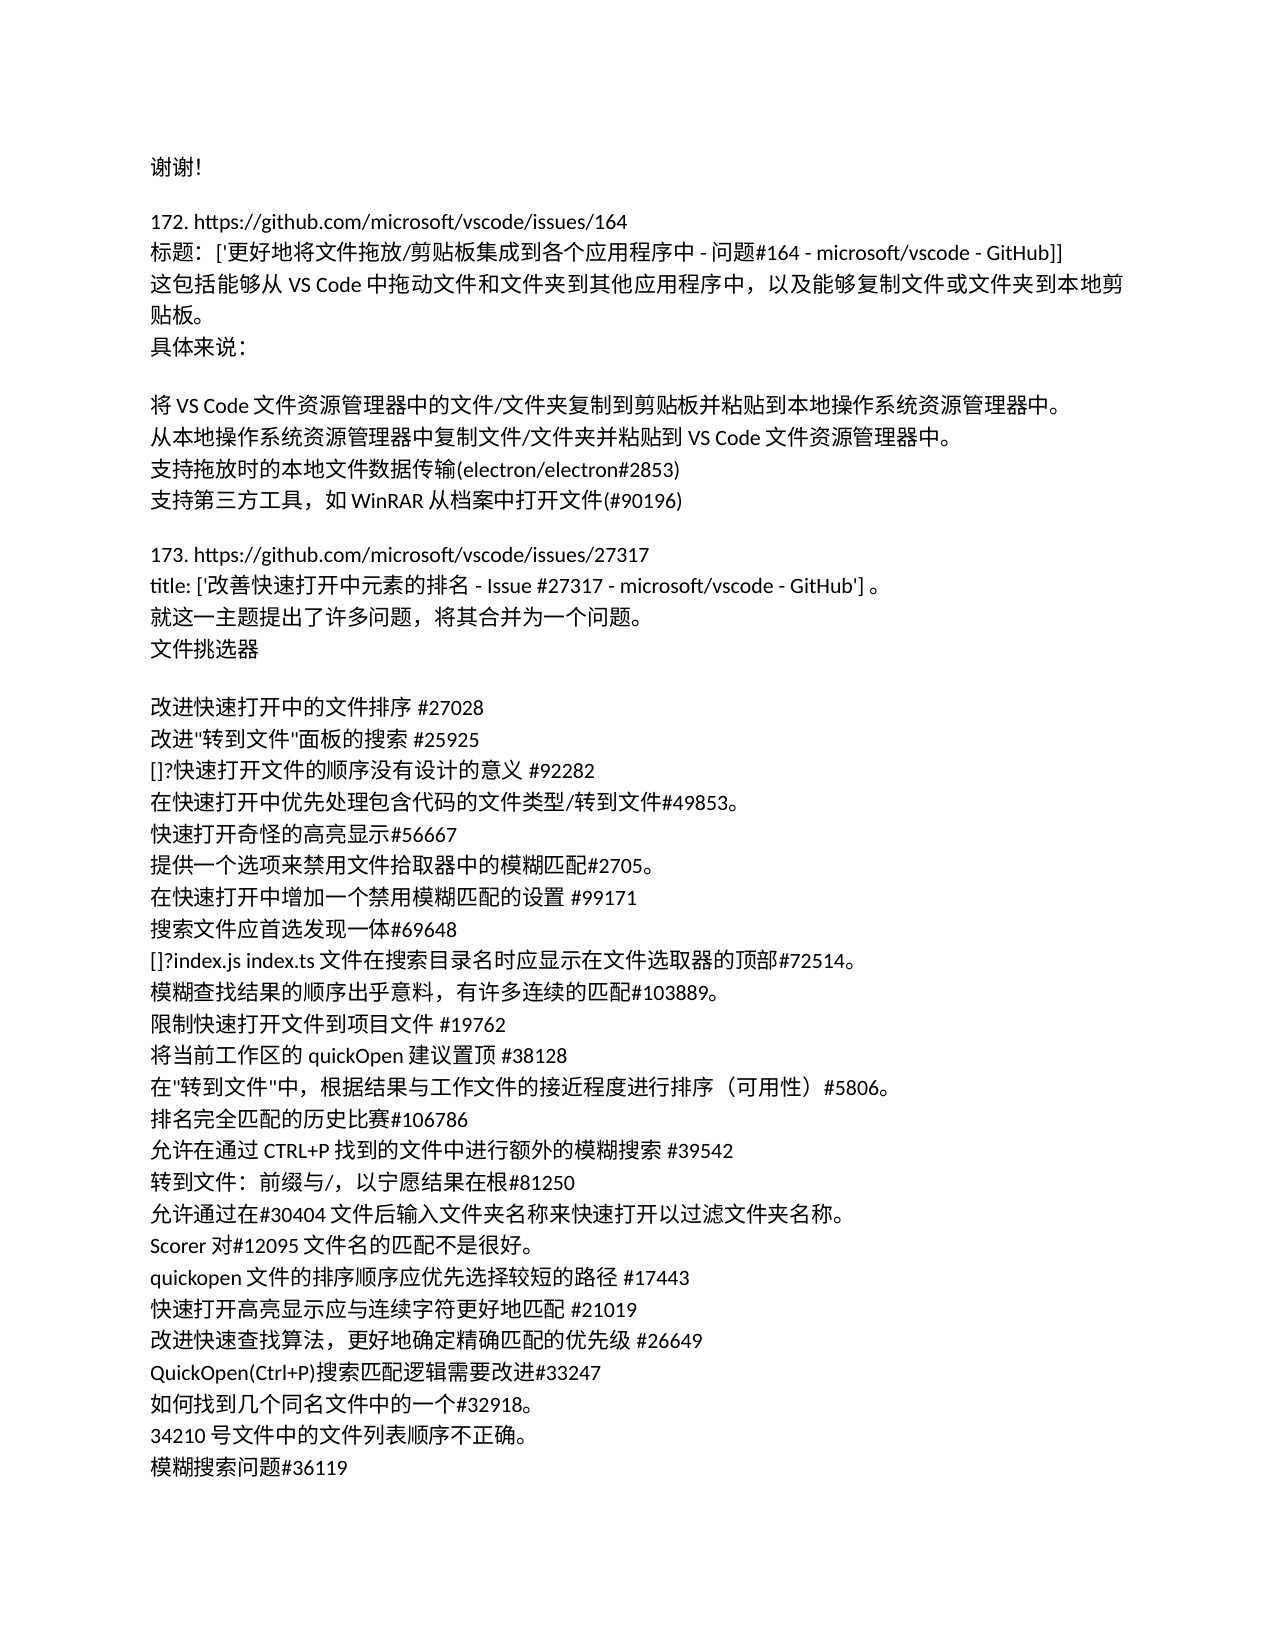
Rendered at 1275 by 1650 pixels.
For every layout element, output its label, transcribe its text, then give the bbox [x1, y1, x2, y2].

text 具体来说： [150, 330, 1125, 362]
text 在"转到文件"中，根据结果与工作文件的接近程度进行排序（可用性）#5806。 [150, 1070, 1125, 1102]
text 改进快速打开中的文件排序 #27028 [150, 690, 1125, 722]
text 模糊查找结果的顺序出乎意料，有许多连续的匹配#103889。 [150, 975, 1125, 1007]
text 限制快速打开文件到项目文件 #19762 [150, 1007, 1125, 1038]
text 文件挑选器 [150, 632, 1125, 663]
text 支持拖放时的本地文件数据传输(electron/electron#2853) [150, 452, 1125, 483]
text 快速打开奇怪的高亮显示#56667 [150, 817, 1125, 848]
text []?快速打开文件的顺序没有设计的意义 #92282 [150, 753, 1125, 785]
text 173. https://github.com/microsoft/vscode/issues/27317 [150, 542, 1125, 568]
text 这包括能够从VS Code中拖动文件和文件夹到其他应用程序中，以及能够复制文件或文件夹到本地剪贴板。 [150, 267, 1125, 330]
text quickopen文件的排序顺序应优先选择较短的路径 #17443 [150, 1260, 1125, 1292]
text 从本地操作系统资源管理器中复制文件/文件夹并粘贴到VS Code文件资源管理器中。 [150, 420, 1125, 452]
text 改进快速查找算法，更好地确定精确匹配的优先级 #26649 [150, 1323, 1125, 1355]
text 172. https://github.com/microsoft/vscode/issues/164 [150, 208, 1125, 235]
text 改进"转到文件"面板的搜索 #25925 [150, 722, 1125, 753]
text Scorer对#12095文件名的匹配不是很好。 [150, 1228, 1125, 1260]
text 模糊搜索问题#36119 [150, 1450, 1125, 1482]
text QuickOpen(Ctrl+P)搜索匹配逻辑需要改进#33247 [150, 1355, 1125, 1387]
text 在快速打开中优先处理包含代码的文件类型/转到文件#49853。 [150, 785, 1125, 817]
text title: ['改善快速打开中元素的排名 - Issue #27317 - microsoft/vscode - GitHub'] 。 [150, 568, 1125, 600]
text 就这一主题提出了许多问题，将其合并为一个问题。 [150, 600, 1125, 632]
text 搜索文件应首选发现一体#69648 [150, 912, 1125, 943]
text 将当前工作区的 quickOpen 建议置顶 #38128 [150, 1038, 1125, 1070]
text 转到文件：前缀与/，以宁愿结果在根#81250 [150, 1165, 1125, 1197]
text 将VS Code文件资源管理器中的文件/文件夹复制到剪贴板并粘贴到本地操作系统资源管理器中。 [150, 388, 1125, 420]
text 支持第三方工具，如WinRAR从档案中打开文件(#90196) [150, 483, 1125, 515]
text 如何找到几个同名文件中的一个#32918。 [150, 1387, 1125, 1418]
text 允许在通过CTRL+P找到的文件中进行额外的模糊搜索 #39542 [150, 1133, 1125, 1165]
text 谢谢！ [150, 150, 1125, 182]
text 快速打开高亮显示应与连续字符更好地匹配 #21019 [150, 1292, 1125, 1323]
text 34210号文件中的文件列表顺序不正确。 [150, 1418, 1125, 1450]
text 标题：['更好地将文件拖放/剪贴板集成到各个应用程序中 - 问题#164 - microsoft/vscode - GitHub]] [150, 235, 1125, 267]
text 在快速打开中增加一个禁用模糊匹配的设置 #99171 [150, 880, 1125, 912]
text []?index.js index.ts文件在搜索目录名时应显示在文件选取器的顶部#72514。 [150, 943, 1125, 975]
text 允许通过在#30404文件后输入文件夹名称来快速打开以过滤文件夹名称。 [150, 1197, 1125, 1228]
text 提供一个选项来禁用文件拾取器中的模糊匹配#2705。 [150, 848, 1125, 880]
text 排名完全匹配的历史比赛#106786 [150, 1102, 1125, 1133]
